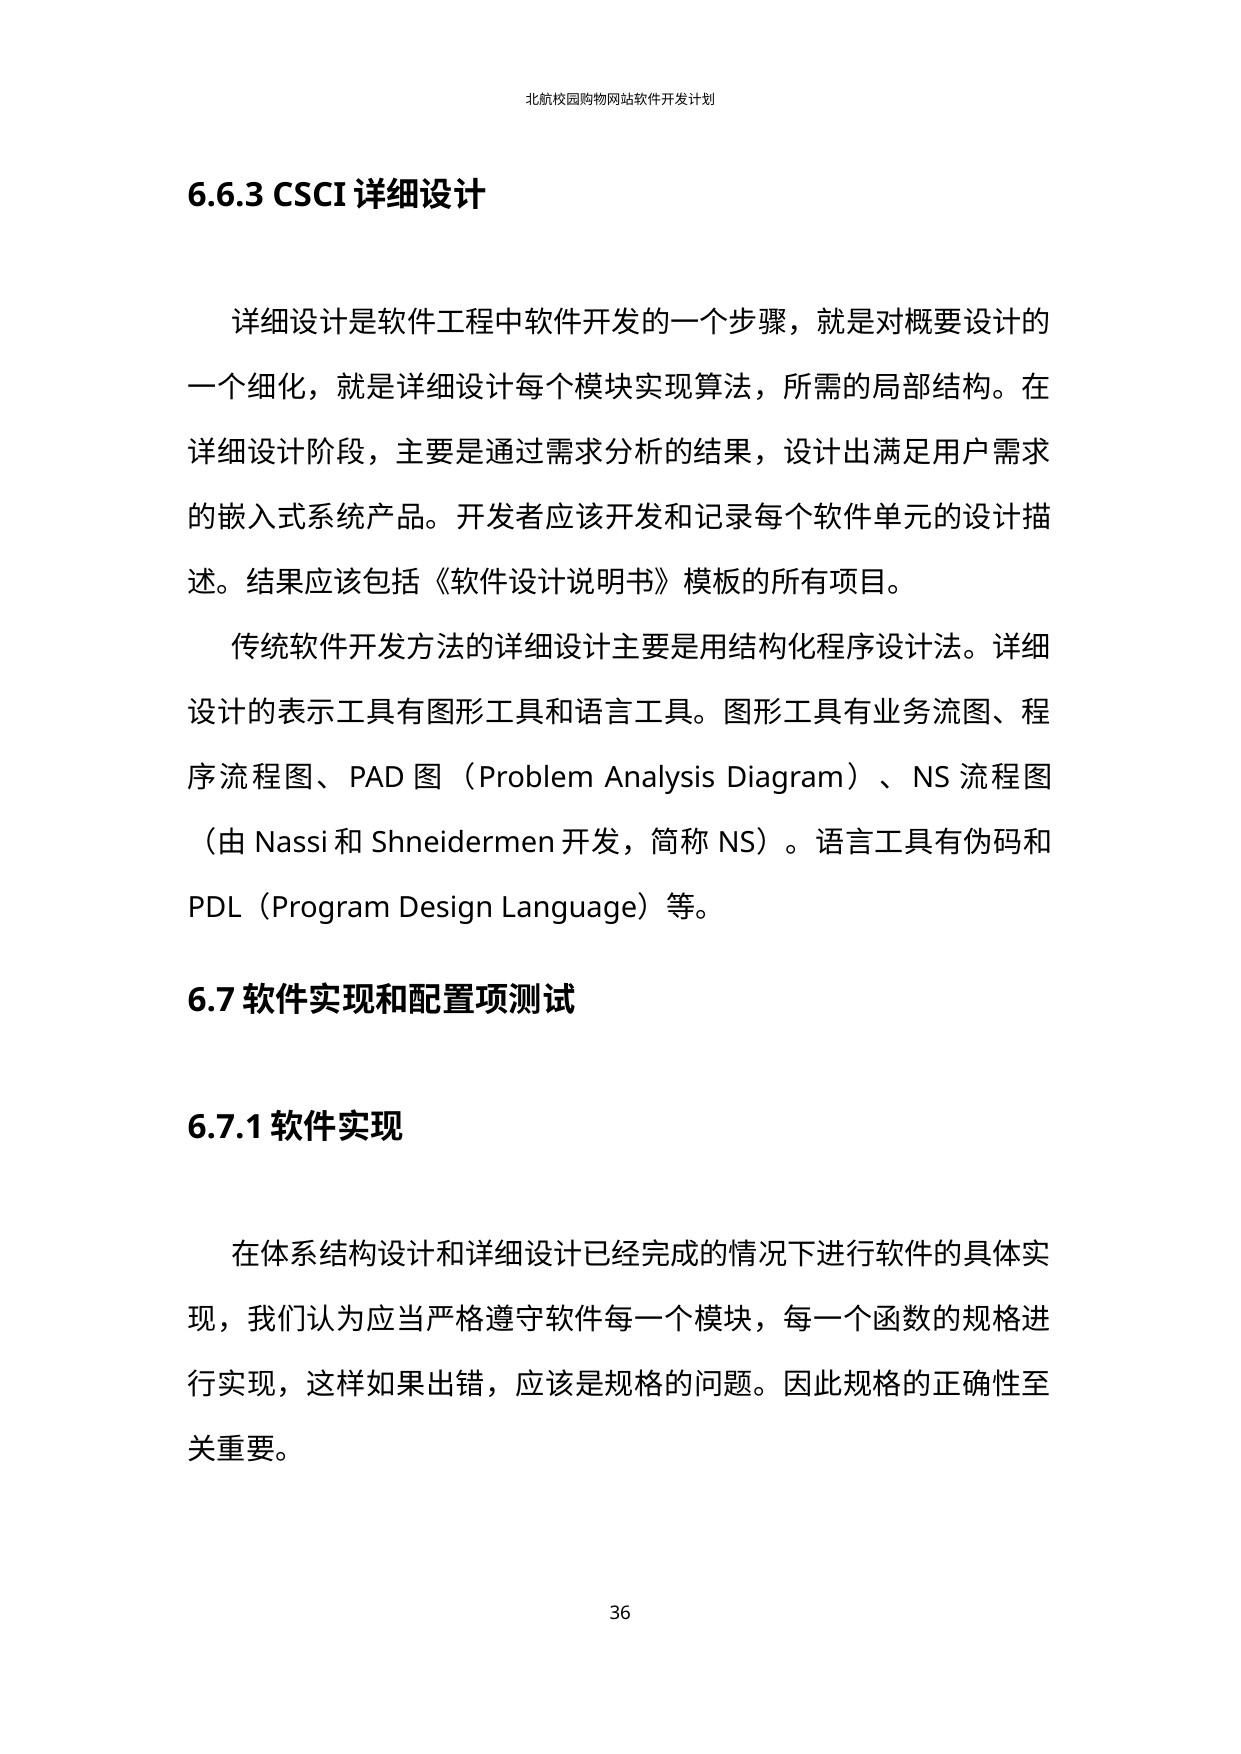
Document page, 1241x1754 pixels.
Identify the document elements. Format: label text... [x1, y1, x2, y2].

subtitle 6.6.3 CSCI详细设计 [187, 160, 1053, 225]
text 传统软件开发方法的详细设计主要是用结构化程序设计法。详细设计的表示工具有图形工具和语言工具。图形工具有业务流图、程序流程图、PAD图（Problem Analysis Diagram）、NS流程图（由 Nassi和 Shneidermen开发，简称 NS）。语言工具有伪码和PDL（Program Design Language）等。 [187, 612, 1053, 937]
text 在体系结构设计和详细设计已经完成的情况下进行软件的具体实现，我们认为应当严格遵守软件每一个模块，每一个函数的规格进行实现，这样如果出错，应该是规格的问题。因此规格的正确性至关重要。 [187, 1219, 1053, 1479]
text 详细设计是软件工程中软件开发的一个步骤，就是对概要设计的一个细化，就是详细设计每个模块实现算法，所需的局部结构。在详细设计阶段，主要是通过需求分析的结果，设计出满足用户需求的嵌入式系统产品。开发者应该开发和记录每个软件单元的设计描述。结果应该包括《软件设计说明书》模板的所有项目。 [187, 287, 1053, 612]
subtitle 6.7.1软件实现 [187, 1092, 1053, 1157]
subtitle 6.7软件实现和配置项测试 [187, 964, 1053, 1029]
